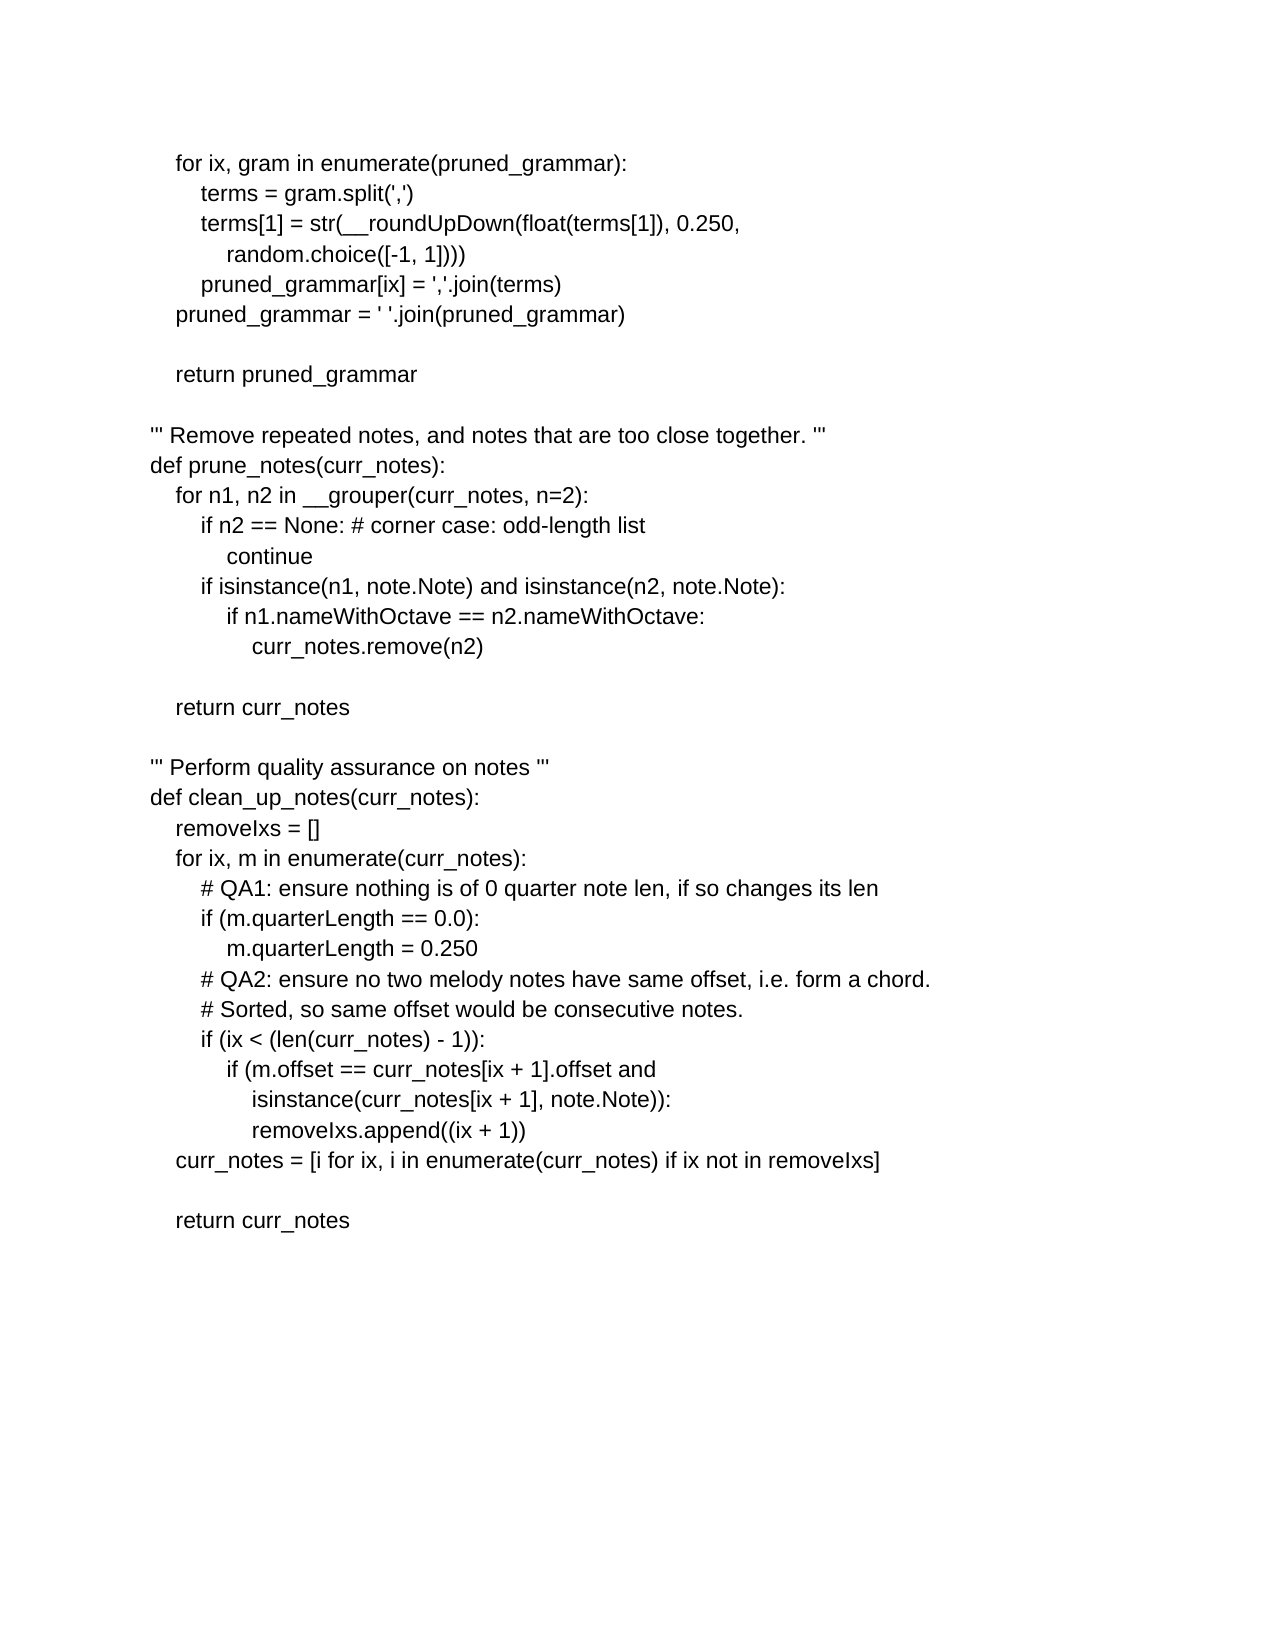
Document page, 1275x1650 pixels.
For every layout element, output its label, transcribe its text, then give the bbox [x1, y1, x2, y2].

text terms = gram.split(',') [150, 180, 1125, 207]
text ''' Perform quality assurance on notes ''' [150, 754, 1125, 781]
text return curr_notes [150, 1207, 1125, 1234]
text # QA1: ensure nothing is of 0 quarter note len, if so changes its len [150, 875, 1125, 901]
text curr_notes.remove(n2) [150, 633, 1125, 660]
text for n1, n2 in __grouper(curr_notes, n=2): [150, 482, 1125, 509]
text random.choice([-1, 1]))) [150, 241, 1125, 267]
text return pruned_grammar [150, 361, 1125, 388]
text terms[1] = str(__roundUpDown(float(terms[1]), 0.250, [150, 210, 1125, 237]
text if n2 == None: # corner case: odd-length list [150, 512, 1125, 539]
text if (m.quarterLength == 0.0): [150, 905, 1125, 932]
text return curr_notes [150, 694, 1125, 720]
text curr_notes = [i for ix, i in enumerate(curr_notes) if ix not in removeIxs] [150, 1147, 1125, 1173]
text removeIxs.append((ix + 1)) [150, 1117, 1125, 1143]
text def clean_up_notes(curr_notes): [150, 784, 1125, 811]
text for ix, gram in enumerate(pruned_grammar): [150, 150, 1125, 176]
text pruned_grammar = ' '.join(pruned_grammar) [150, 301, 1125, 327]
text for ix, m in enumerate(curr_notes): [150, 845, 1125, 871]
text if isinstance(n1, note.Note) and isinstance(n2, note.Note): [150, 573, 1125, 599]
text isinstance(curr_notes[ix + 1], note.Note)): [150, 1086, 1125, 1113]
text def prune_notes(curr_notes): [150, 452, 1125, 478]
text continue [150, 543, 1125, 569]
text if n1.nameWithOctave == n2.nameWithOctave: [150, 603, 1125, 629]
text # Sorted, so same offset would be consecutive notes. [150, 996, 1125, 1022]
text # QA2: ensure no two melody notes have same offset, i.e. form a chord. [150, 966, 1125, 992]
text removeIxs = [] [150, 814, 1125, 841]
text if (m.offset == curr_notes[ix + 1].offset and [150, 1056, 1125, 1083]
text m.quarterLength = 0.250 [150, 935, 1125, 962]
text ''' Remove repeated notes, and notes that are too close together. ''' [150, 422, 1125, 448]
text if (ix < (len(curr_notes) - 1)): [150, 1026, 1125, 1052]
text pruned_grammar[ix] = ','.join(terms) [150, 271, 1125, 297]
